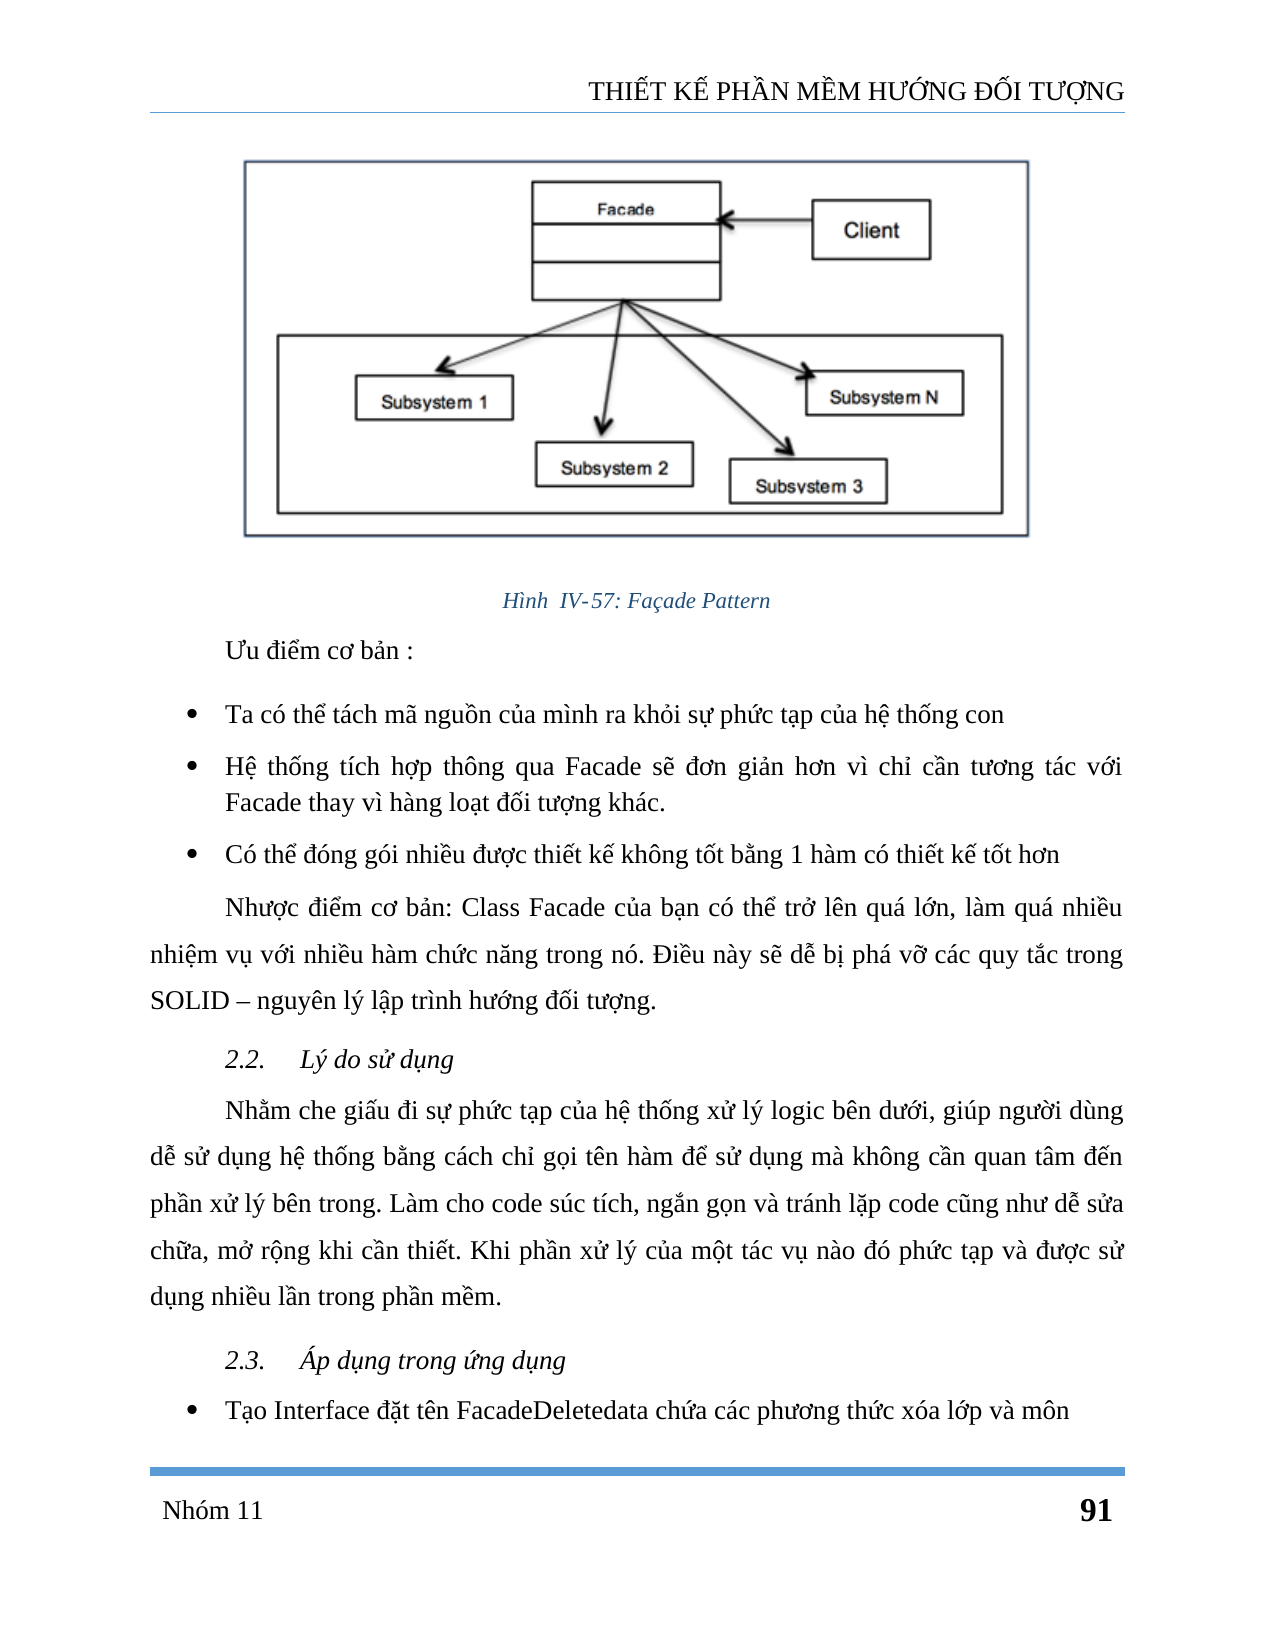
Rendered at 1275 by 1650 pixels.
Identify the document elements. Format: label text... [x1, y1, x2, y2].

text Nhược điểm cơ bản: Class Facade của bạn có thể trở lên quá lớn, làm quá nhiều nhiệm vụ với nhiều hàm chức năng trong nó. Điều này sẽ dễ bị phá vỡ các quy tắc trong SOLID – nguyên lý lập trình hướng đối tượng. [150, 891, 1125, 1016]
list Lý do sử dụng [225, 1044, 1125, 1075]
list Hệ thống tích hợp thông qua Facade sẽ đơn giản hơn vì chỉ cần tương tác với Facade thay vì hàng loạt đối tượng khác. [187, 750, 1125, 817]
picture [225, 150, 1050, 555]
list Có thể đóng gói nhiều được thiết kế không tốt bằng 1 hàm có thiết kế tốt hơn [187, 838, 1125, 870]
list Áp dụng trong ứng dụng [225, 1344, 1125, 1375]
list Tạo Interface đặt tên FacadeDeletedata chứa các phương thức xóa lớp và môn [187, 1394, 1125, 1425]
text Ưu điểm cơ bản : [150, 634, 1125, 666]
list Ta có thể tách mã nguồn của mình ra khỏi sự phức tạp của hệ thống con [187, 698, 1125, 729]
text Nhằm che giấu đi sự phức tạp của hệ thống xử lý logic bên dưới, giúp người dùng dễ sử dụng hệ thống bằng cách chỉ gọi tên hàm để sử dụng mà không cần quan tâm đến phần xử lý bên trong. Làm cho code súc tích, ngắn gọn và tránh lặp code cũng như dễ sửa chữa, mở rộng khi cần thiết. Khi phần xử lý của một tác vụ nào đó phức tạp và được sử dụng nhiều lần trong phần mềm. [150, 1094, 1125, 1312]
